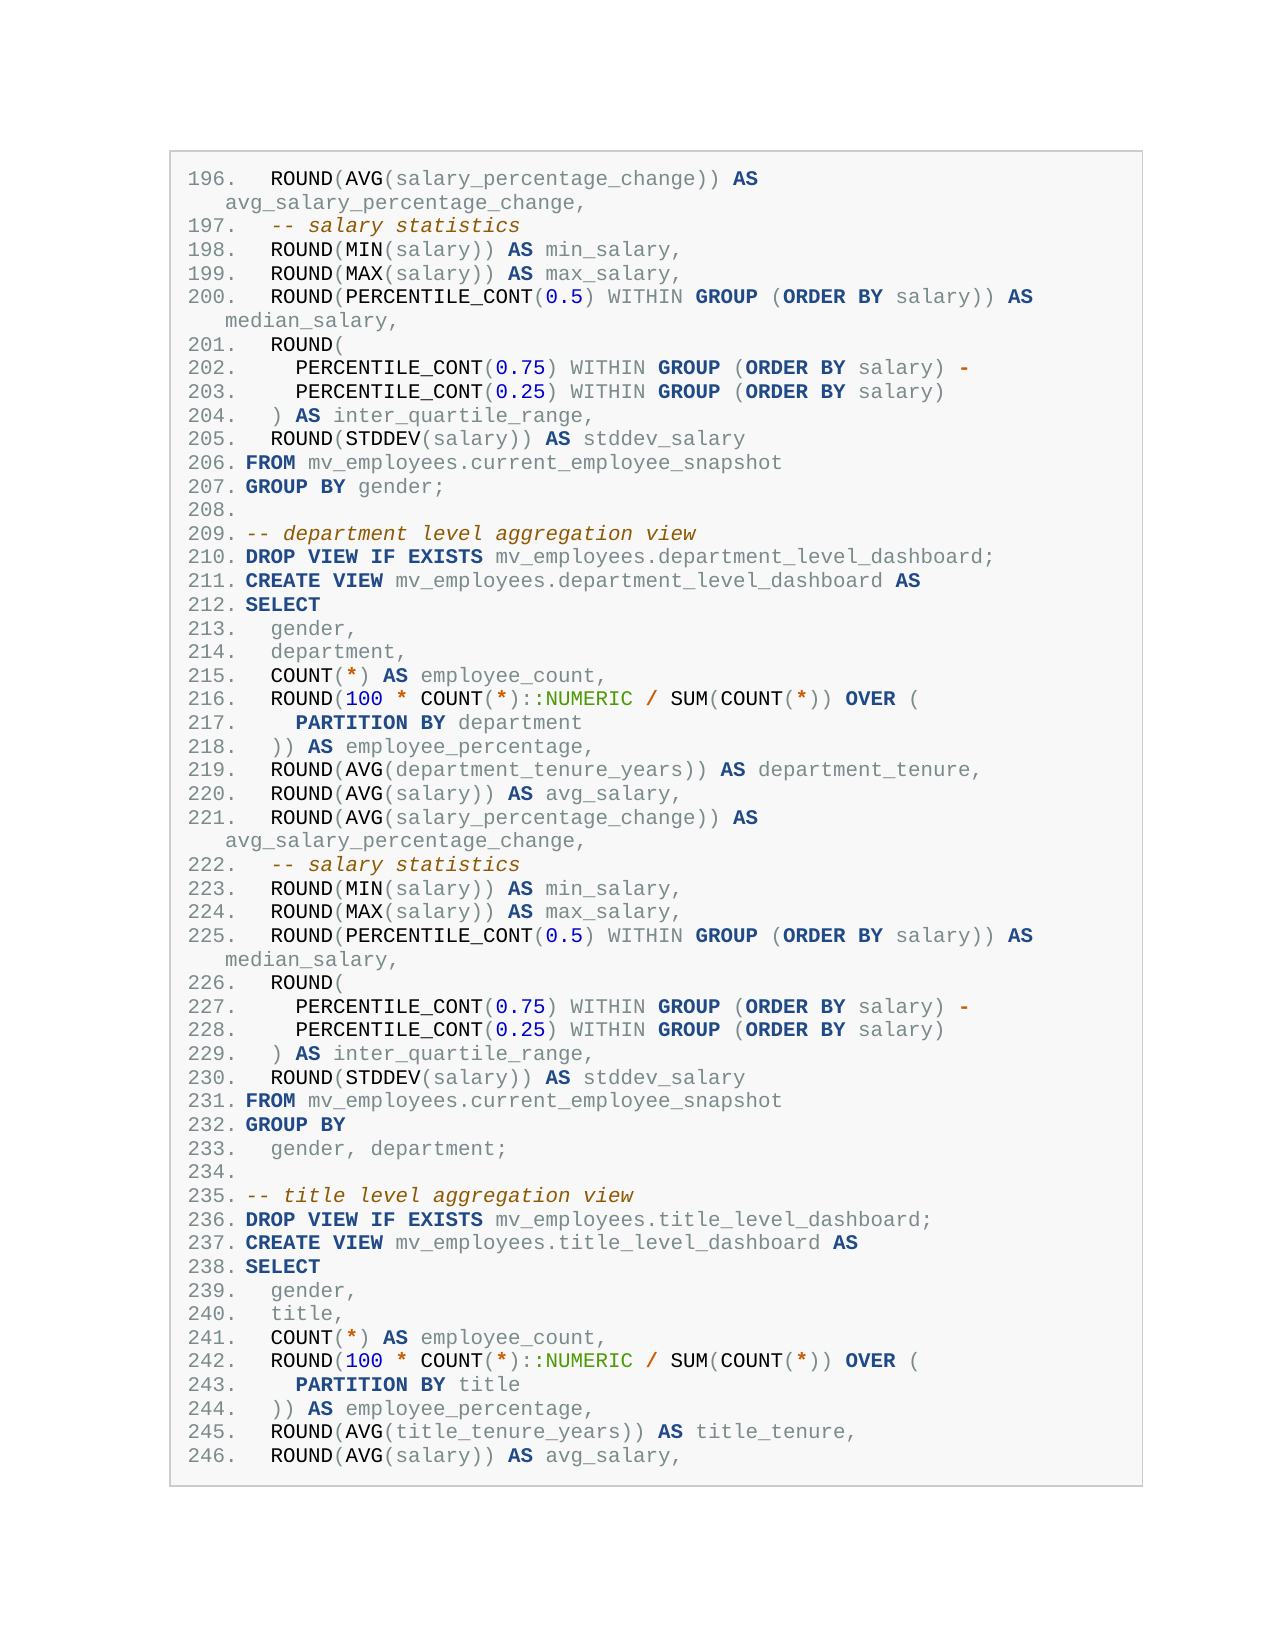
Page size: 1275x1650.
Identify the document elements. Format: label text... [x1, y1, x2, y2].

list ROUND(AVG(salary_percentage_change)) AS avg_salary_percentage_change, [171, 152, 1142, 197]
list CREATE VIEW mv_employees.title_level_dashboard AS [171, 1214, 1142, 1238]
list COUNT(*) AS employee_count, [171, 647, 1142, 670]
list DROP VIEW IF EXISTS mv_employees.department_level_dashboard; [171, 528, 1142, 552]
list FROM mv_employees.current_employee_snapshot [171, 1072, 1142, 1096]
list ROUND(AVG(salary)) AS avg_salary, [171, 1427, 1142, 1485]
list -- department level aggregation view [171, 505, 1142, 528]
list PERCENTILE_CONT(0.25) WITHIN GROUP (ORDER BY salary) [171, 1001, 1142, 1025]
list ROUND(MIN(salary)) AS min_salary, [171, 859, 1142, 883]
list )) AS employee_percentage, [171, 717, 1142, 741]
list PERCENTILE_CONT(0.25) WITHIN GROUP (ORDER BY salary) [171, 363, 1142, 386]
list ROUND(100 * COUNT(*)::NUMERIC / SUM(COUNT(*)) OVER ( [171, 1332, 1142, 1356]
list -- salary statistics [171, 836, 1142, 859]
list PERCENTILE_CONT(0.75) WITHIN GROUP (ORDER BY salary) - [171, 978, 1142, 1001]
list ROUND(AVG(salary)) AS avg_salary, [171, 765, 1142, 788]
list ROUND(MAX(salary)) AS max_salary, [171, 244, 1142, 268]
list ROUND(STDDEV(salary)) AS stddev_salary [171, 410, 1142, 434]
list ROUND(AVG(title_tenure_years)) AS title_tenure, [171, 1403, 1142, 1427]
list ROUND(MAX(salary)) AS max_salary, [171, 883, 1142, 907]
list ) AS inter_quartile_range, [171, 386, 1142, 410]
list PARTITION BY department [171, 694, 1142, 717]
list title, [171, 1285, 1142, 1309]
list )) AS employee_percentage, [171, 1379, 1142, 1403]
list ROUND(MIN(salary)) AS min_salary, [171, 221, 1142, 244]
list gender, department; [171, 1119, 1142, 1143]
list CREATE VIEW mv_employees.department_level_dashboard AS [171, 552, 1142, 576]
list ) AS inter_quartile_range, [171, 1025, 1142, 1048]
list PARTITION BY title [171, 1356, 1142, 1379]
list GROUP BY gender; [171, 457, 1142, 481]
list -- title level aggregation view [171, 1167, 1142, 1190]
list ROUND(AVG(salary_percentage_change)) AS avg_salary_percentage_change, [171, 788, 1142, 836]
list ROUND(PERCENTILE_CONT(0.5) WITHIN GROUP (ORDER BY salary)) AS median_salary, [171, 907, 1142, 954]
list SELECT [171, 1238, 1142, 1261]
list gender, [171, 599, 1142, 623]
list DROP VIEW IF EXISTS mv_employees.title_level_dashboard; [171, 1190, 1142, 1214]
list COUNT(*) AS employee_count, [171, 1309, 1142, 1332]
list GROUP BY [171, 1096, 1142, 1119]
list ROUND(STDDEV(salary)) AS stddev_salary [171, 1048, 1142, 1072]
list ROUND(100 * COUNT(*)::NUMERIC / SUM(COUNT(*)) OVER ( [171, 670, 1142, 694]
list ROUND( [171, 954, 1142, 978]
list ROUND(PERCENTILE_CONT(0.5) WITHIN GROUP (ORDER BY salary)) AS median_salary, [171, 268, 1142, 316]
list gender, [171, 1261, 1142, 1285]
list SELECT [171, 576, 1142, 599]
list ROUND( [171, 316, 1142, 339]
list department, [171, 623, 1142, 647]
list PERCENTILE_CONT(0.75) WITHIN GROUP (ORDER BY salary) - [171, 339, 1142, 363]
list FROM mv_employees.current_employee_snapshot [171, 434, 1142, 457]
list -- salary statistics [171, 197, 1142, 221]
list ROUND(AVG(department_tenure_years)) AS department_tenure, [171, 741, 1142, 765]
